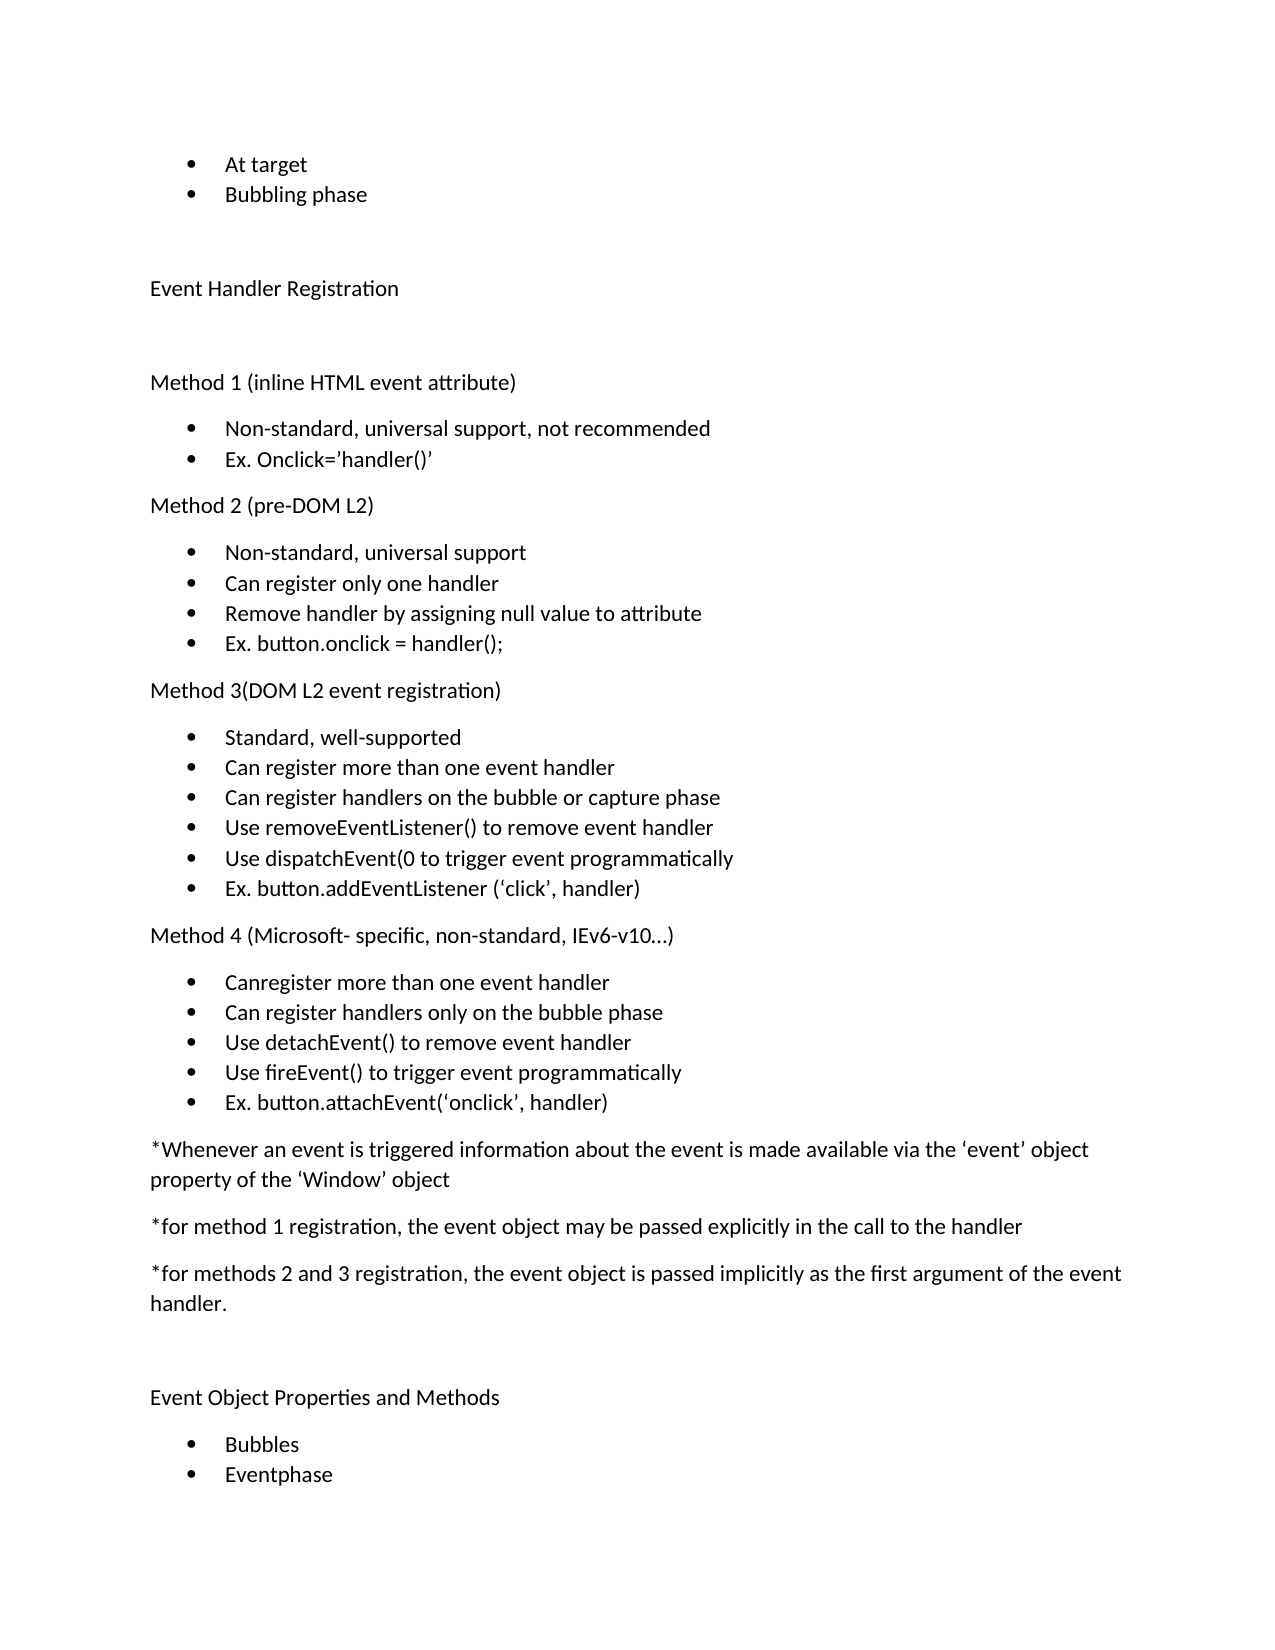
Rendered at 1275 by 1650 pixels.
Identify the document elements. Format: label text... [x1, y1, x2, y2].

list Non-standard, universal support, not recommended [187, 414, 1125, 443]
list Bubbles [187, 1430, 1125, 1458]
text Method 3(DOM L2 event registration) [150, 676, 1125, 704]
list Can register handlers only on the bubble phase [187, 998, 1125, 1026]
list Eventphase [187, 1460, 1125, 1488]
list Standard, well-supported [187, 723, 1125, 751]
list Can register handlers on the bubble or capture phase [187, 783, 1125, 811]
list Canregister more than one event handler [187, 968, 1125, 996]
text *for method 1 registration, the event object may be passed explicitly in the call to the handler [150, 1212, 1125, 1241]
list Ex. button.addEventListener (‘click’, handler) [187, 874, 1125, 902]
list Bubbling phase [187, 180, 1125, 208]
list Ex. Onclick=’handler()’ [187, 445, 1125, 473]
list Remove handler by assigning null value to attribute [187, 599, 1125, 627]
list Use removeEventListener() to remove event handler [187, 813, 1125, 842]
list Can register more than one event handler [187, 753, 1125, 781]
list Use detachEvent() to remove event handler [187, 1028, 1125, 1056]
text *for methods 2 and 3 registration, the event object is passed implicitly as the first argument of the event handler. [150, 1259, 1125, 1318]
text Event Object Properties and Methods [150, 1383, 1125, 1411]
list Non-standard, universal support [187, 538, 1125, 567]
list At target [187, 150, 1125, 178]
list Use dispatchEvent(0 to trigger event programmatically [187, 844, 1125, 872]
text Method 2 (pre-DOM L2) [150, 492, 1125, 520]
text *Whenever an event is triggered information about the event is made available via the ‘event’ object property of the ‘Window’ object [150, 1135, 1125, 1194]
text Method 1 (inline HTML event attribute) [150, 368, 1125, 396]
text Method 4 (Microsoft- specific, non-standard, IEv6-v10…) [150, 921, 1125, 949]
text Event Handler Registration [150, 274, 1125, 302]
list Use fireEvent() to trigger event programmatically [187, 1058, 1125, 1086]
list Ex. button.attachEvent(‘onclick’, handler) [187, 1088, 1125, 1117]
list Can register only one handler [187, 569, 1125, 597]
list Ex. button.onclick = handler(); [187, 629, 1125, 657]
